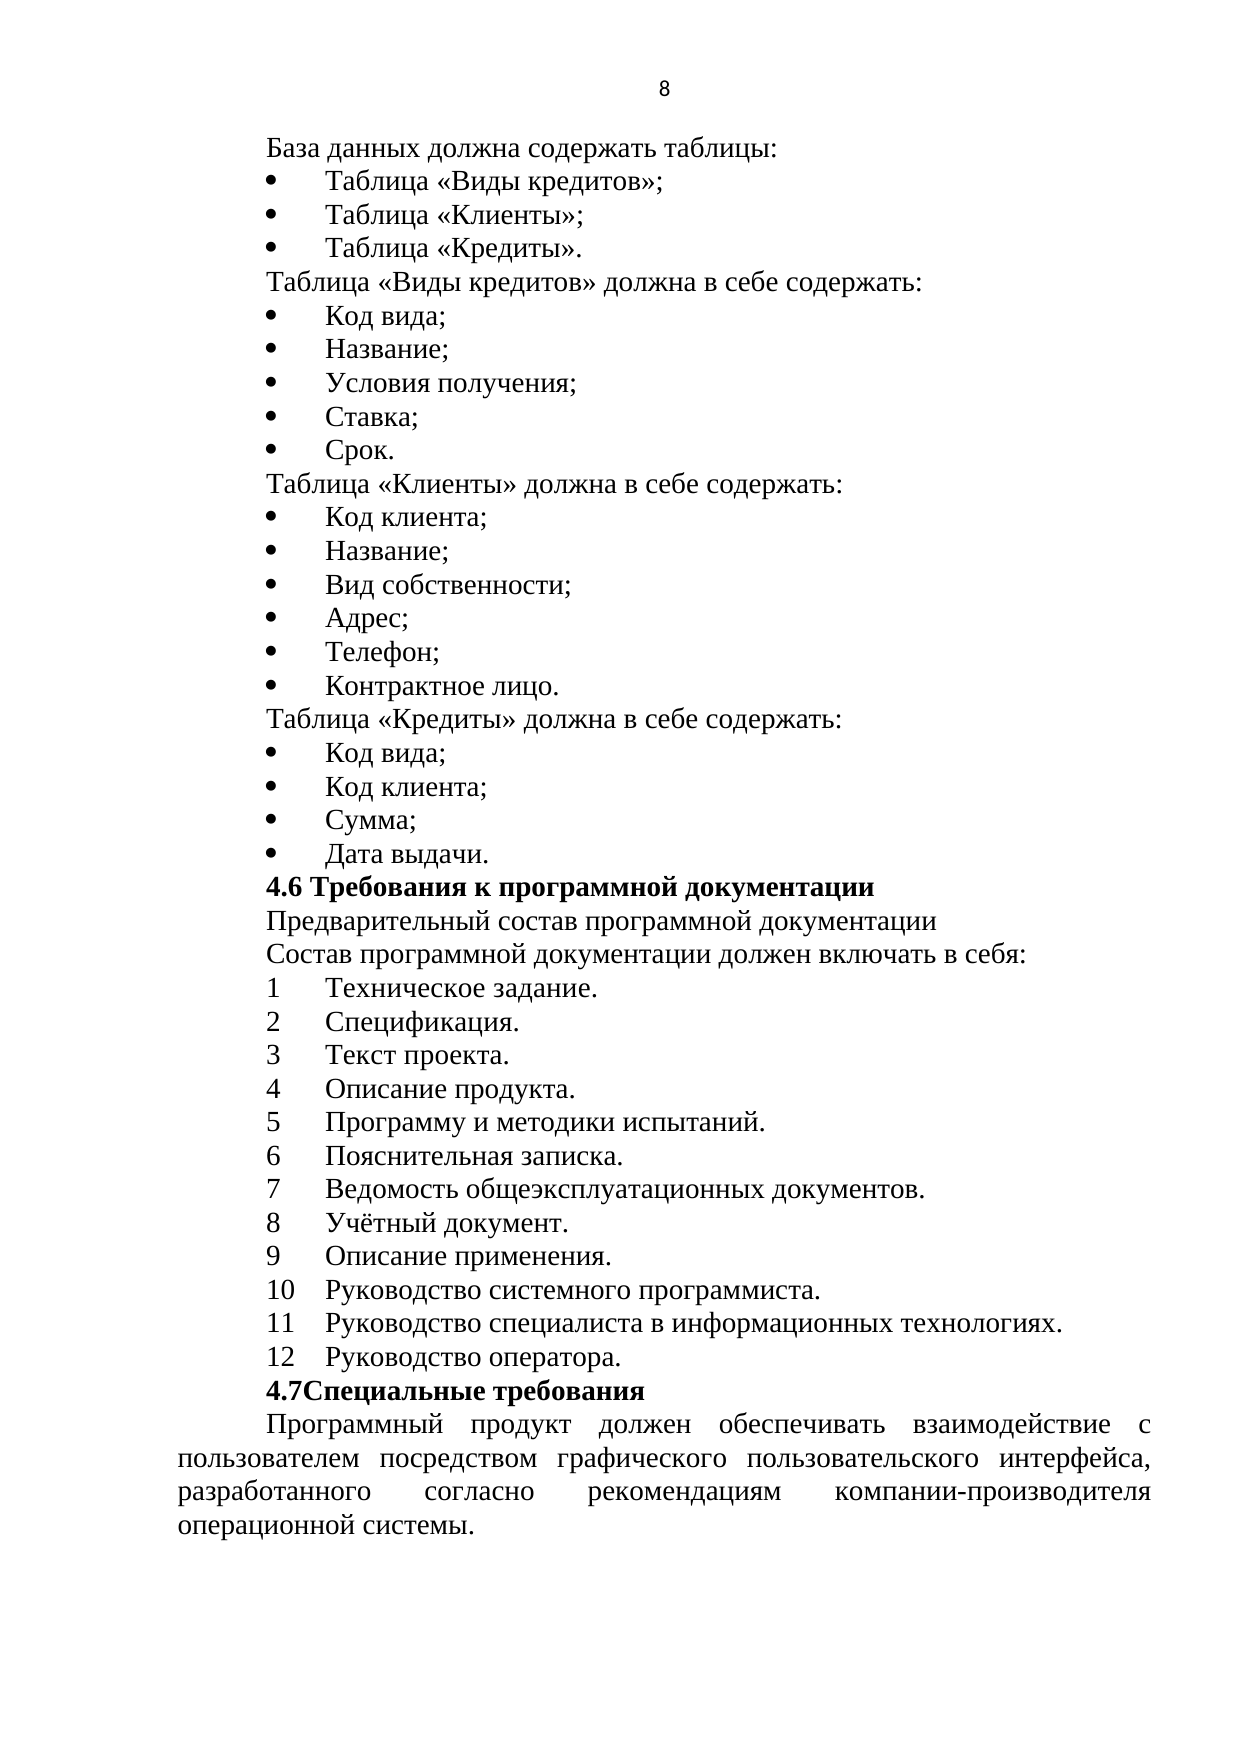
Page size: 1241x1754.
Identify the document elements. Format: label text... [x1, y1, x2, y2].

list Техническое задание. [177, 970, 1152, 1004]
list Руководство системного программиста. [177, 1272, 1152, 1306]
list Учётный документ. [177, 1205, 1152, 1238]
list Дата выдачи. [177, 836, 1152, 869]
text Таблица «Кредиты» должна в себе содержать: [177, 701, 1152, 735]
list Предварительный состав программной документации [177, 903, 1152, 937]
list Программу и методики испытаний. [177, 1104, 1152, 1138]
text Программный продукт должен обеспечивать взаимодействие с пользователем посредством графического пользовательского интерфейса, разработанного согласно рекомендациям компании-производителя операционной системы. [177, 1406, 1152, 1540]
list Описание продукта. [177, 1071, 1152, 1104]
list Спецификация. [177, 1004, 1152, 1037]
text Таблица «Виды кредитов» должна в себе содержать: [177, 264, 1152, 298]
list Таблица «Клиенты»; [177, 197, 1152, 231]
list Пояснительная записка. [177, 1138, 1152, 1171]
list Таблица «Виды кредитов»; [177, 163, 1152, 197]
list Название; [177, 533, 1152, 567]
list Код клиента; [177, 499, 1152, 533]
list Руководство специалиста в информационных технологиях. [177, 1306, 1152, 1339]
list Описание применения. [177, 1238, 1152, 1272]
text 4.6 Требования к программной документации [177, 869, 1152, 903]
list Руководство оператора. [177, 1339, 1152, 1373]
list Телефон; [177, 634, 1152, 668]
text Состав программной документации должен включать в себя: [177, 937, 1152, 970]
list Ставка; [177, 399, 1152, 432]
list 4.7Специальные требования [177, 1373, 1152, 1406]
text База данных должна содержать таблицы: [177, 130, 1152, 163]
list Код клиента; [177, 769, 1152, 802]
list Таблица «Кредиты». [177, 231, 1152, 264]
list Код вида; [177, 298, 1152, 331]
text Таблица «Клиенты» должна в себе содержать: [177, 466, 1152, 499]
list Ведомость общеэксплуатационных документов. [177, 1171, 1152, 1205]
list Контрактное лицо. [177, 668, 1152, 701]
list Сумма; [177, 802, 1152, 836]
list Адрес; [177, 601, 1152, 634]
list Код вида; [177, 735, 1152, 769]
list Текст проекта. [177, 1037, 1152, 1071]
list Срок. [177, 432, 1152, 466]
list Вид собственности; [177, 567, 1152, 601]
list Название; [177, 331, 1152, 365]
list Условия получения; [177, 365, 1152, 399]
